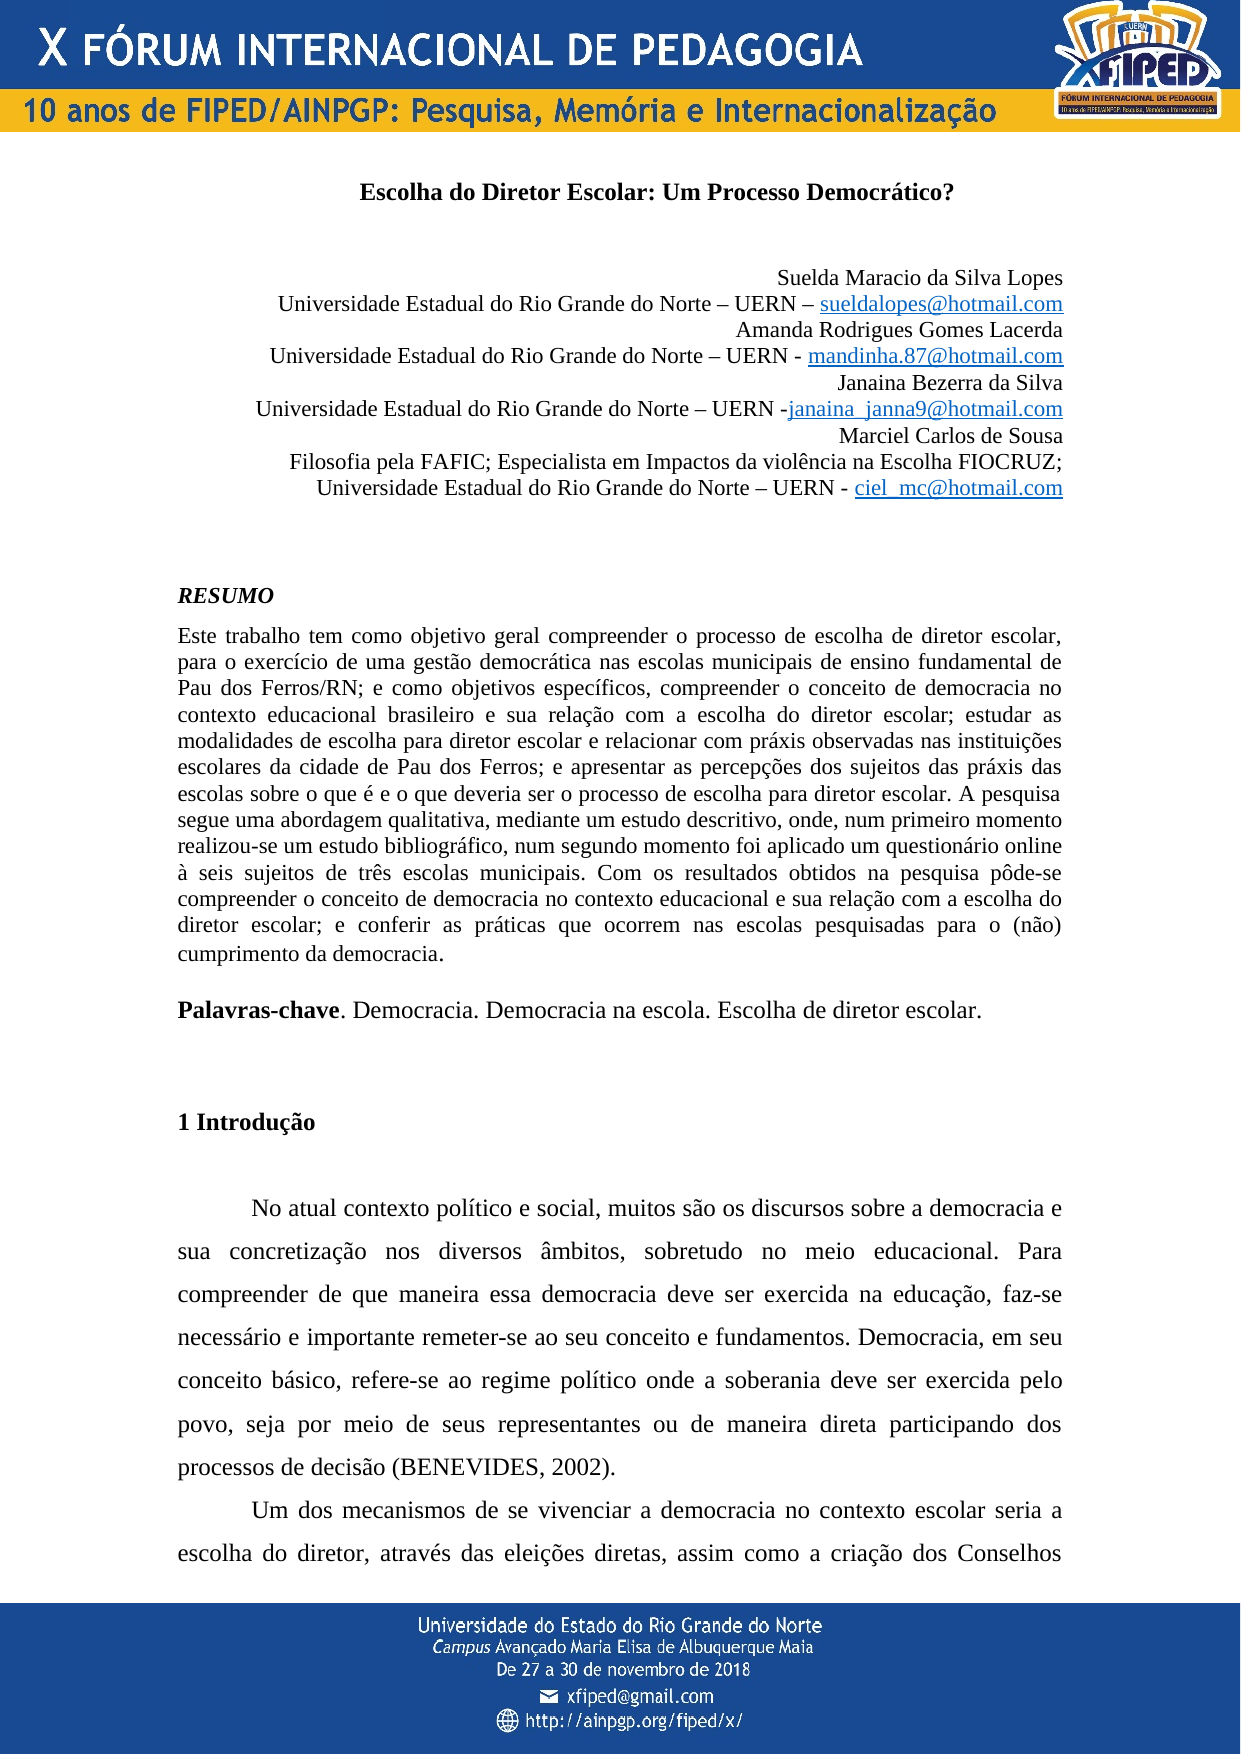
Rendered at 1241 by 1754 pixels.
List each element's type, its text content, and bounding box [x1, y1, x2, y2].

text Universidade Estadual do Rio Grande do Norte – UERN – sueldalopes@hotmail.com [177, 290, 1063, 316]
list RESUMO [177, 582, 1063, 608]
text Janaina Bezerra da Silva [177, 369, 1063, 395]
picture [0, 0, 1241, 132]
text Amanda Rodrigues Gomes Lacerda [177, 316, 1063, 343]
list Palavras-chave. Democracia. Democracia na escola. Escolha de diretor escolar. [177, 995, 1063, 1024]
text Universidade Estadual do Rio Grande do Norte – UERN -janaina_janna9@hotmail.com [177, 395, 1063, 422]
list 1 Introdução [177, 1107, 1063, 1136]
list Este trabalho tem como objetivo geral compreender o processo de escolha de diretor escolar, para o exercício de uma gestão democrática nas escolas municipais de ensino fundamental de Pau dos Ferros/RN; e como objetivos específicos, compreender o conceito de democracia no contexto educacional brasileiro e sua relação com a escolha do diretor escolar; estudar as modalidades de escolha para diretor escolar e relacionar com práxis observadas nas instituições escolares da cidade de Pau dos Ferros; e apresentar as percepções dos sujeitos das práxis das escolas sobre o que é e o que deveria ser o processo de escolha para diretor escolar. A pesquisa segue uma abordagem qualitativa, mediante um estudo descritivo, onde, num primeiro momento realizou-se um estudo bibliográfico, num segundo momento foi aplicado um questionário online à seis sujeitos de três escolas municipais. Com os resultados obtidos na pesquisa pôde-se compreender o conceito de democracia no contexto educacional e sua relação com a escolha do diretor escolar; e conferir as práticas que ocorrem nas escolas pesquisadas para o (não) cumprimento da democracia. [177, 622, 1063, 967]
picture [0, 1603, 1241, 1754]
text Escolha do Diretor Escolar: Um Processo Democrático? [177, 177, 1063, 206]
text Universidade Estadual do Rio Grande do Norte – UERN - mandinha.87@hotmail.com [177, 343, 1063, 369]
list No atual contexto político e social, muitos são os discursos sobre a democracia e sua concretização nos diversos âmbitos, sobretudo no meio educacional. Para compreender de que maneira essa democracia deve ser exercida na educação, faz-se necessário e importante remeter-se ao seu conceito e fundamentos. Democracia, em seu conceito básico, refere-se ao regime político onde a soberania deve ser exercida pelo povo, seja por meio de seus representantes ou de maneira direta participando dos processos de decisão (BENEVIDES, 2002). [177, 1193, 1063, 1481]
text Marciel Carlos de Sousa [177, 422, 1063, 448]
text Filosofia pela FAFIC; Especialista em Impactos da violência na Escolha FIOCRUZ; Universidade Estadual do Rio Grande do Norte – UERN - ciel_mc@hotmail.com [177, 448, 1063, 501]
text Suelda Maracio da Silva Lopes [177, 263, 1063, 290]
